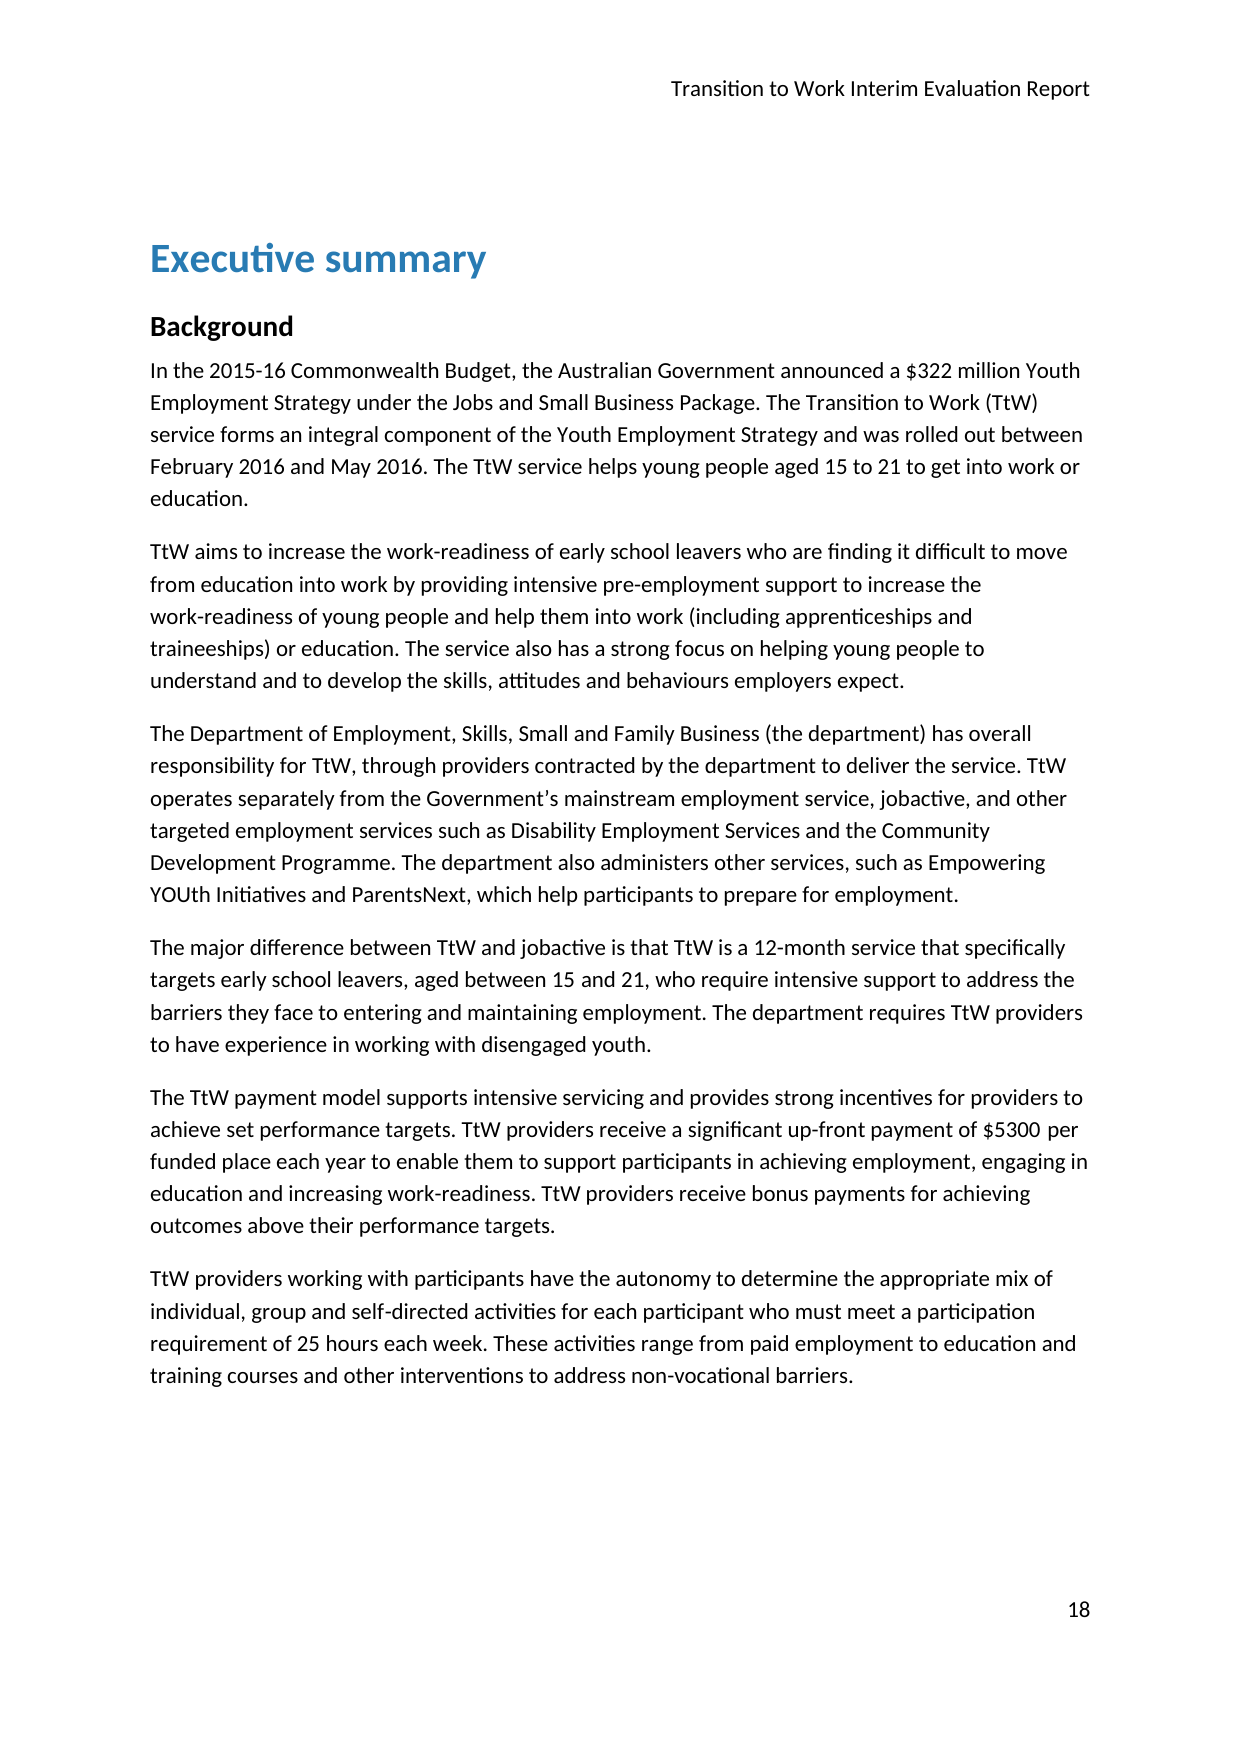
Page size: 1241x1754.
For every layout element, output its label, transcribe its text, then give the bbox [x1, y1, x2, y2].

text The major difference between TtW and jobactive is that TtW is a 12-month service that specifically targets early school leavers, aged between 15 and 21, who require intensive support to address the barriers they face to entering and maintaining employment. The department requires TtW providers to have experience in working with disengaged youth. [150, 933, 1090, 1058]
text The Department of Employment, Skills, Small and Family Business (the department) has overall responsibility for TtW, through providers contracted by the department to deliver the service. TtW operates separately from the Government’s mainstream employment service, jobactive, and other targeted employment services such as Disability Employment Services and the Community Development Programme. The department also administers other services, such as Empowering YOUth Initiatives and ParentsNext, which help participants to prepare for employment. [150, 719, 1090, 908]
subtitle Background [150, 308, 1090, 343]
text TtW aims to increase the work-readiness of early school leavers who are finding it difficult to move from education into work by providing intensive pre-employment support to increase the work-readiness of young people and help them into work (including apprenticeships and traineeships) or education. The service also has a strong focus on helping young people to understand and to develop the skills, attitudes and behaviours employers expect. [150, 537, 1090, 694]
text The TtW payment model supports intensive servicing and provides strong incentives for providers to achieve set performance targets. TtW providers receive a significant up-front payment of $5300 per funded place each year to enable them to support participants in achieving employment, engaging in education and increasing work-readiness. TtW providers receive bonus payments for achieving outcomes above their performance targets. [150, 1083, 1090, 1239]
text TtW providers working with participants have the autonomy to determine the appropriate mix of individual, group and self-directed activities for each participant who must meet a participation requirement of 25 hours each week. These activities range from paid employment to education and training courses and other interventions to address non-vocational barriers. [150, 1264, 1090, 1389]
subtitle Executive summary [150, 232, 1090, 283]
text In the 2015-16 Commonwealth Budget, the Australian Government announced a $322 million Youth Employment Strategy under the Jobs and Small Business Package. The Transition to Work (TtW) service forms an integral component of the Youth Employment Strategy and was rolled out between February 2016 and May 2016. The TtW service helps young people aged 15 to 21 to get into work or education. [150, 356, 1090, 512]
